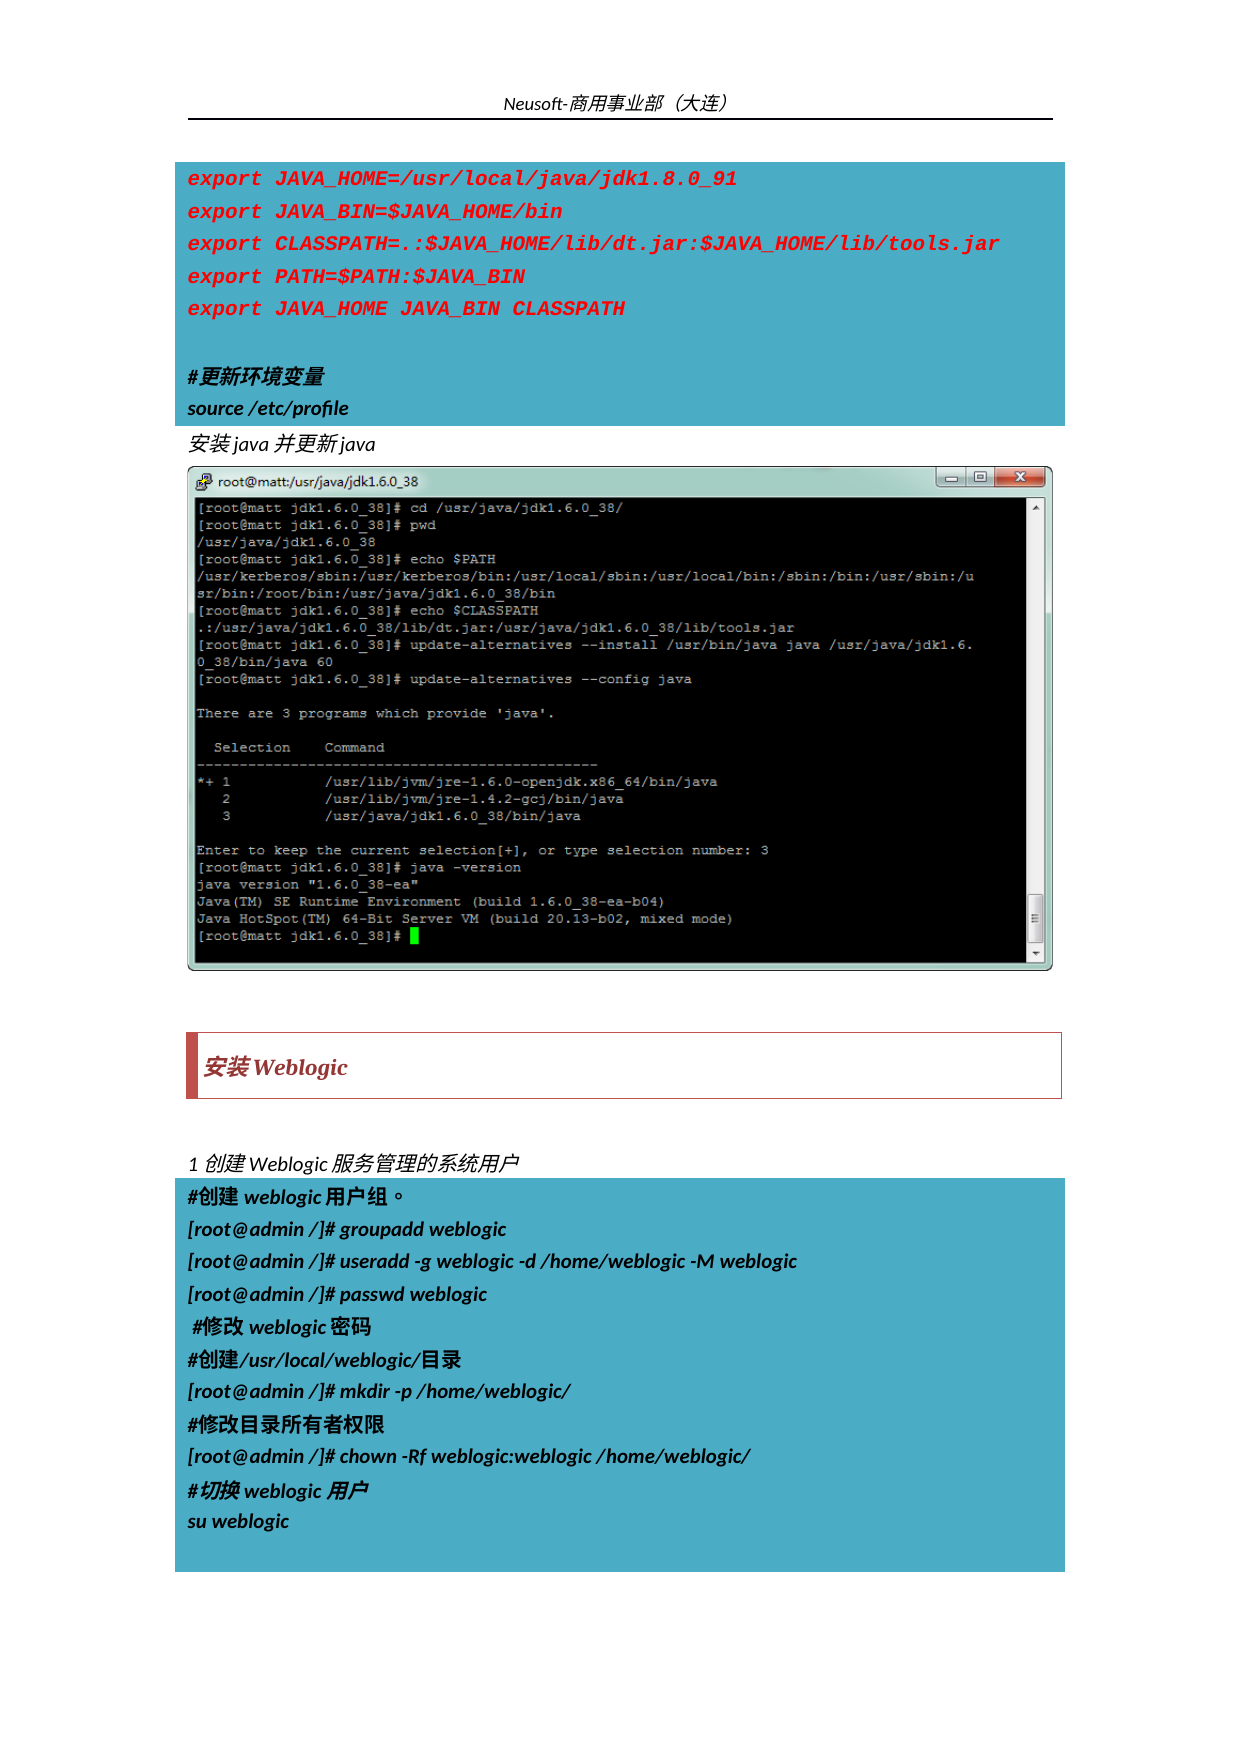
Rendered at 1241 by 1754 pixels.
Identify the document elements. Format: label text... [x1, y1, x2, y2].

subtitle 安装Weblogic [198, 1033, 1061, 1098]
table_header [178, 164, 1063, 424]
text 安装java并更新java [187, 426, 1053, 459]
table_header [178, 1180, 1063, 1570]
picture [187, 466, 1053, 971]
text 1 创建Weblogic服务管理的系统用户 [187, 1146, 1053, 1178]
